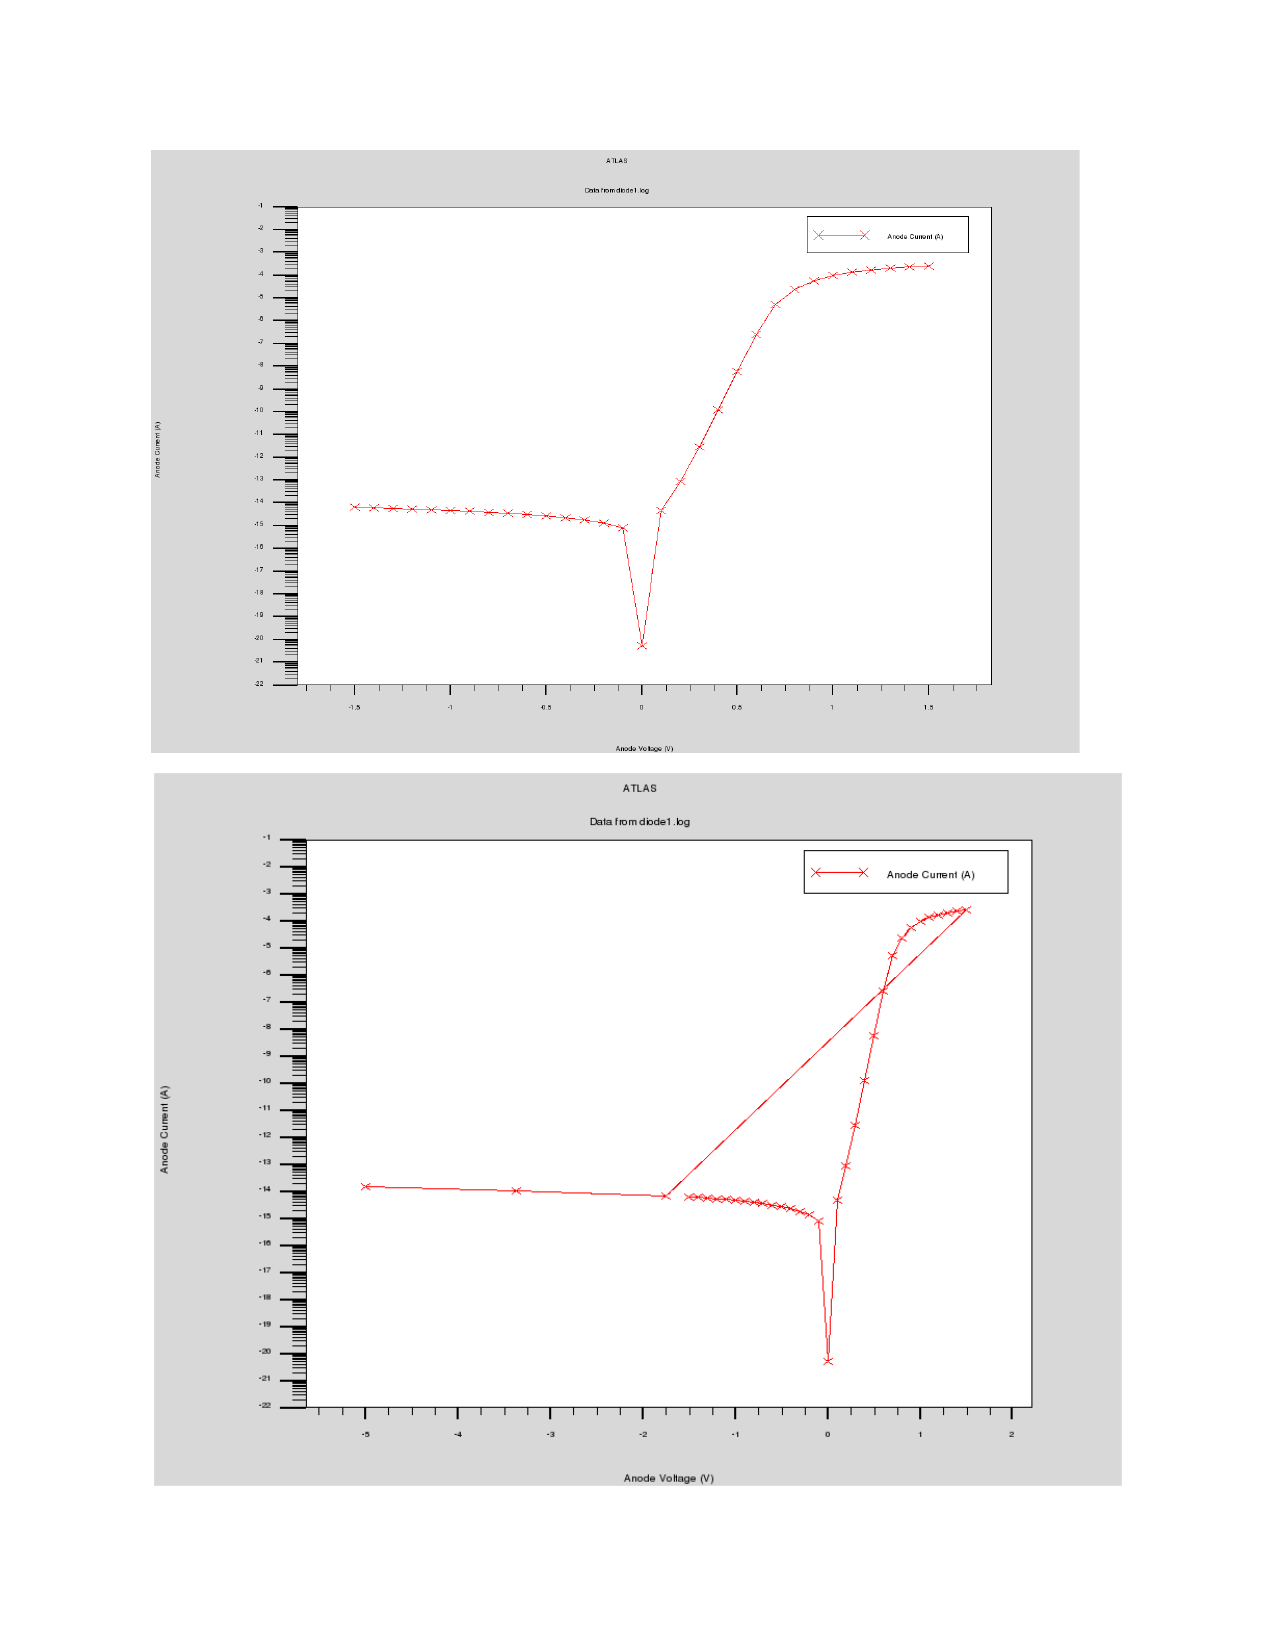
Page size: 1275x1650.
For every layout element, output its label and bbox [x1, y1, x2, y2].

picture [150, 771, 1125, 1489]
picture [150, 150, 1080, 753]
